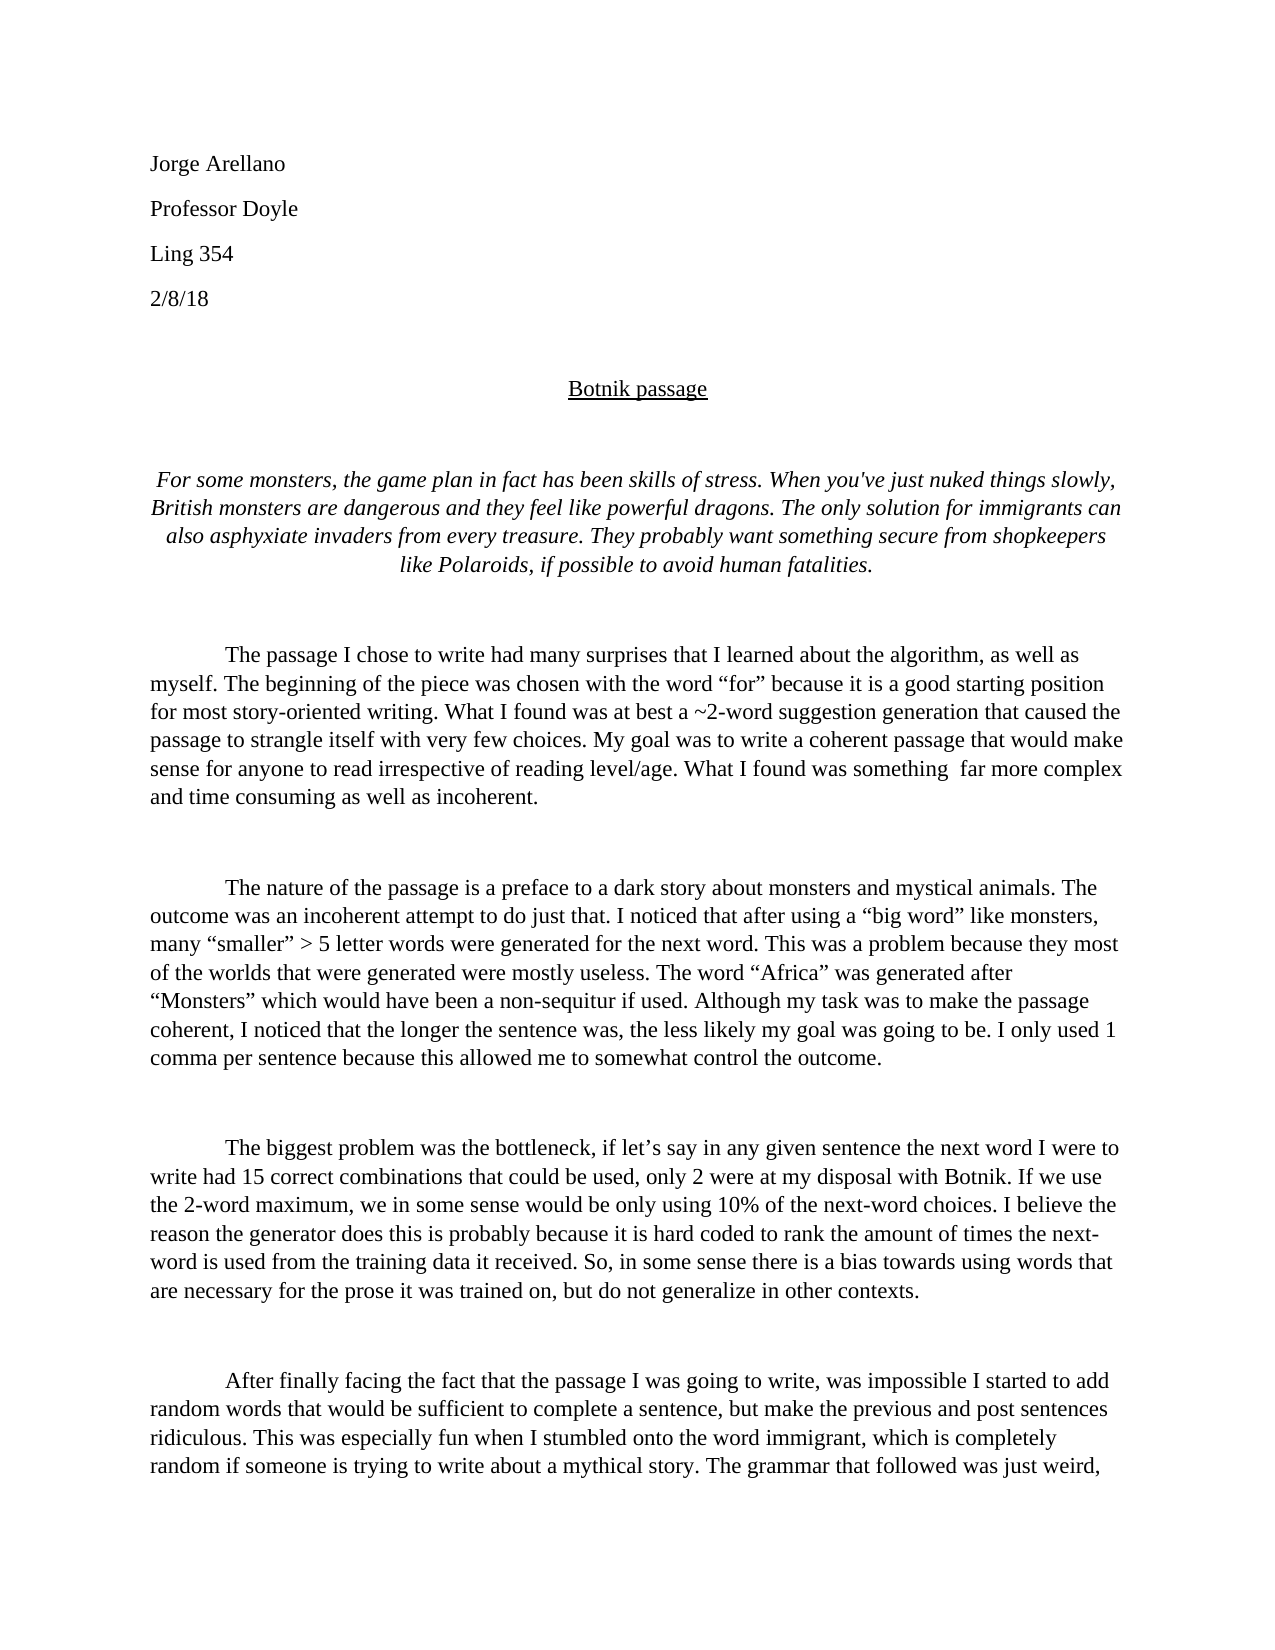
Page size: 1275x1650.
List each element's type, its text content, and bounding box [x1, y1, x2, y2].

text Ling 354 [150, 240, 1125, 267]
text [150, 1367, 1125, 1478]
text The passage I chose to write had many surprises that I learned about the algorithm, as well as myself. The beginning of the piece was chosen with the word “for” because it is a good starting position for most story-oriented writing. What I found was at best a ~2-word suggestion generation that caused the passage to strangle itself with very few choices. My goal was to write a coherent passage that would make sense for anyone to read irrespective of reading level/age. What I found was something far more complex and time consuming as well as incoherent. [150, 641, 1125, 810]
text 2/8/18 [150, 285, 1125, 312]
text Jorge Arellano [150, 150, 1125, 176]
text The biggest problem was the bottleneck, if let’s say in any given sentence the next word I were to write had 15 correct combinations that could be used, only 2 were at my disposal with Botnik. If we use the 2-word maximum, we in some sense would be only using 10% of the next-word choices. I believe the reason the generator does this is probably because it is hard coded to rank the amount of times the next-word is used from the training data it received. So, in some sense there is a bias towards using words that are necessary for the prose it was trained on, but do not generalize in other contexts. [150, 1134, 1125, 1303]
text Botnik passage [150, 376, 1125, 402]
text The nature of the passage is a preface to a dark story about monsters and mystical animals. The outcome was an incoherent attempt to do just that. I noticed that after using a “big word” like monsters, many “smaller” > 5 letter words were generated for the next word. This was a problem because they most of the worlds that were generated were mostly useless. The word “Africa” was generated after “Monsters” which would have been a non-sequitur if used. Although my task was to make the passage coherent, I noticed that the longer the sentence was, the less likely my goal was going to be. I only used 1 comma per sentence because this allowed me to somewhat control the outcome. [150, 874, 1125, 1071]
text Professor Doyle [150, 195, 1125, 221]
text For some monsters, the game plan in fact has been skills of stress. When you've just nuked things slowly, British monsters are dangerous and they feel like powerful dragons. The only solution for immigrants can also asphyxiate invaders from every treasure. They probably want something secure from shopkeepers like Polaroids, if possible to avoid human fatalities. [150, 466, 1125, 577]
